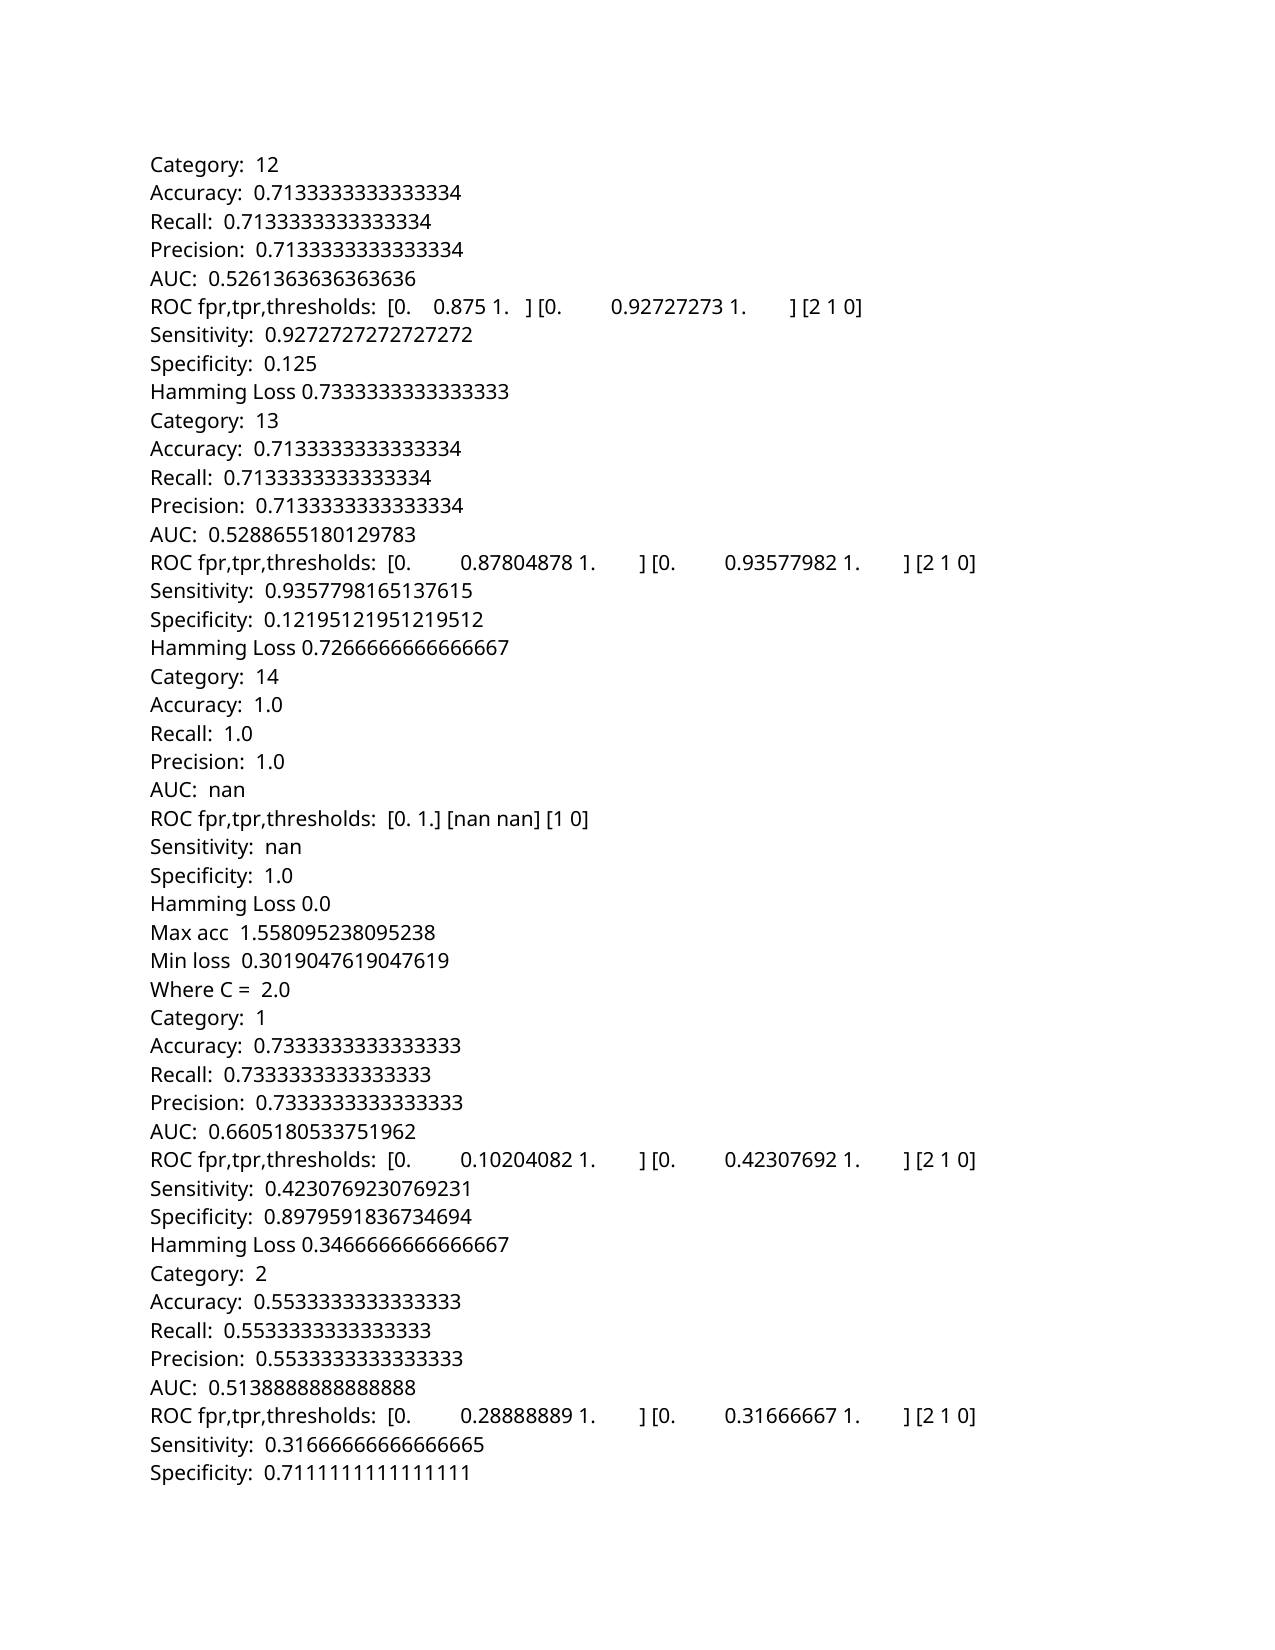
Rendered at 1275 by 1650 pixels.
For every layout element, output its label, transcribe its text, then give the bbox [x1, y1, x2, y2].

text ROC fpr,tpr,thresholds: [0. 0.10204082 1. ] [0. 0.42307692 1. ] [2 1 0] [150, 1145, 1125, 1174]
text Category: 13 [150, 406, 1125, 434]
text ROC fpr,tpr,thresholds: [0. 1.] [nan nan] [1 0] [150, 804, 1125, 832]
text Recall: 0.5533333333333333 [150, 1316, 1125, 1344]
text AUC: 0.5138888888888888 [150, 1373, 1125, 1401]
text Hamming Loss 0.0 [150, 889, 1125, 918]
text Category: 1 [150, 1003, 1125, 1032]
text Sensitivity: nan [150, 832, 1125, 861]
text Precision: 0.7133333333333334 [150, 235, 1125, 264]
text ROC fpr,tpr,thresholds: [0. 0.87804878 1. ] [0. 0.93577982 1. ] [2 1 0] [150, 548, 1125, 577]
text Accuracy: 1.0 [150, 690, 1125, 719]
text ROC fpr,tpr,thresholds: [0. 0.28888889 1. ] [0. 0.31666667 1. ] [2 1 0] [150, 1401, 1125, 1430]
text AUC: nan [150, 776, 1125, 804]
text Accuracy: 0.7333333333333333 [150, 1032, 1125, 1060]
text Specificity: 1.0 [150, 861, 1125, 889]
text Recall: 0.7333333333333333 [150, 1060, 1125, 1088]
text Recall: 0.7133333333333334 [150, 207, 1125, 235]
text ROC fpr,tpr,thresholds: [0. 0.875 1. ] [0. 0.92727273 1. ] [2 1 0] [150, 292, 1125, 321]
text Precision: 0.5533333333333333 [150, 1344, 1125, 1373]
text Sensitivity: 0.31666666666666665 [150, 1430, 1125, 1458]
text Hamming Loss 0.3466666666666667 [150, 1231, 1125, 1259]
text Precision: 1.0 [150, 747, 1125, 776]
text Where C = 2.0 [150, 975, 1125, 1003]
text Specificity: 0.12195121951219512 [150, 605, 1125, 633]
text AUC: 0.5288655180129783 [150, 520, 1125, 548]
text Accuracy: 0.7133333333333334 [150, 434, 1125, 463]
text Hamming Loss 0.7266666666666667 [150, 633, 1125, 662]
text AUC: 0.5261363636363636 [150, 264, 1125, 292]
text Sensitivity: 0.9357798165137615 [150, 577, 1125, 605]
text Recall: 0.7133333333333334 [150, 463, 1125, 491]
text Precision: 0.7133333333333334 [150, 491, 1125, 520]
text Specificity: 0.7111111111111111 [150, 1458, 1125, 1487]
text Min loss 0.3019047619047619 [150, 946, 1125, 975]
text AUC: 0.6605180533751962 [150, 1117, 1125, 1145]
text Specificity: 0.125 [150, 349, 1125, 377]
text Sensitivity: 0.9272727272727272 [150, 321, 1125, 349]
text Accuracy: 0.7133333333333334 [150, 178, 1125, 207]
text Category: 2 [150, 1259, 1125, 1287]
text Recall: 1.0 [150, 719, 1125, 747]
text Max acc 1.558095238095238 [150, 918, 1125, 946]
text Category: 12 [150, 150, 1125, 178]
text Specificity: 0.8979591836734694 [150, 1202, 1125, 1231]
text Hamming Loss 0.7333333333333333 [150, 377, 1125, 406]
text Accuracy: 0.5533333333333333 [150, 1287, 1125, 1316]
text Precision: 0.7333333333333333 [150, 1088, 1125, 1117]
text Sensitivity: 0.4230769230769231 [150, 1174, 1125, 1202]
text Category: 14 [150, 662, 1125, 690]
